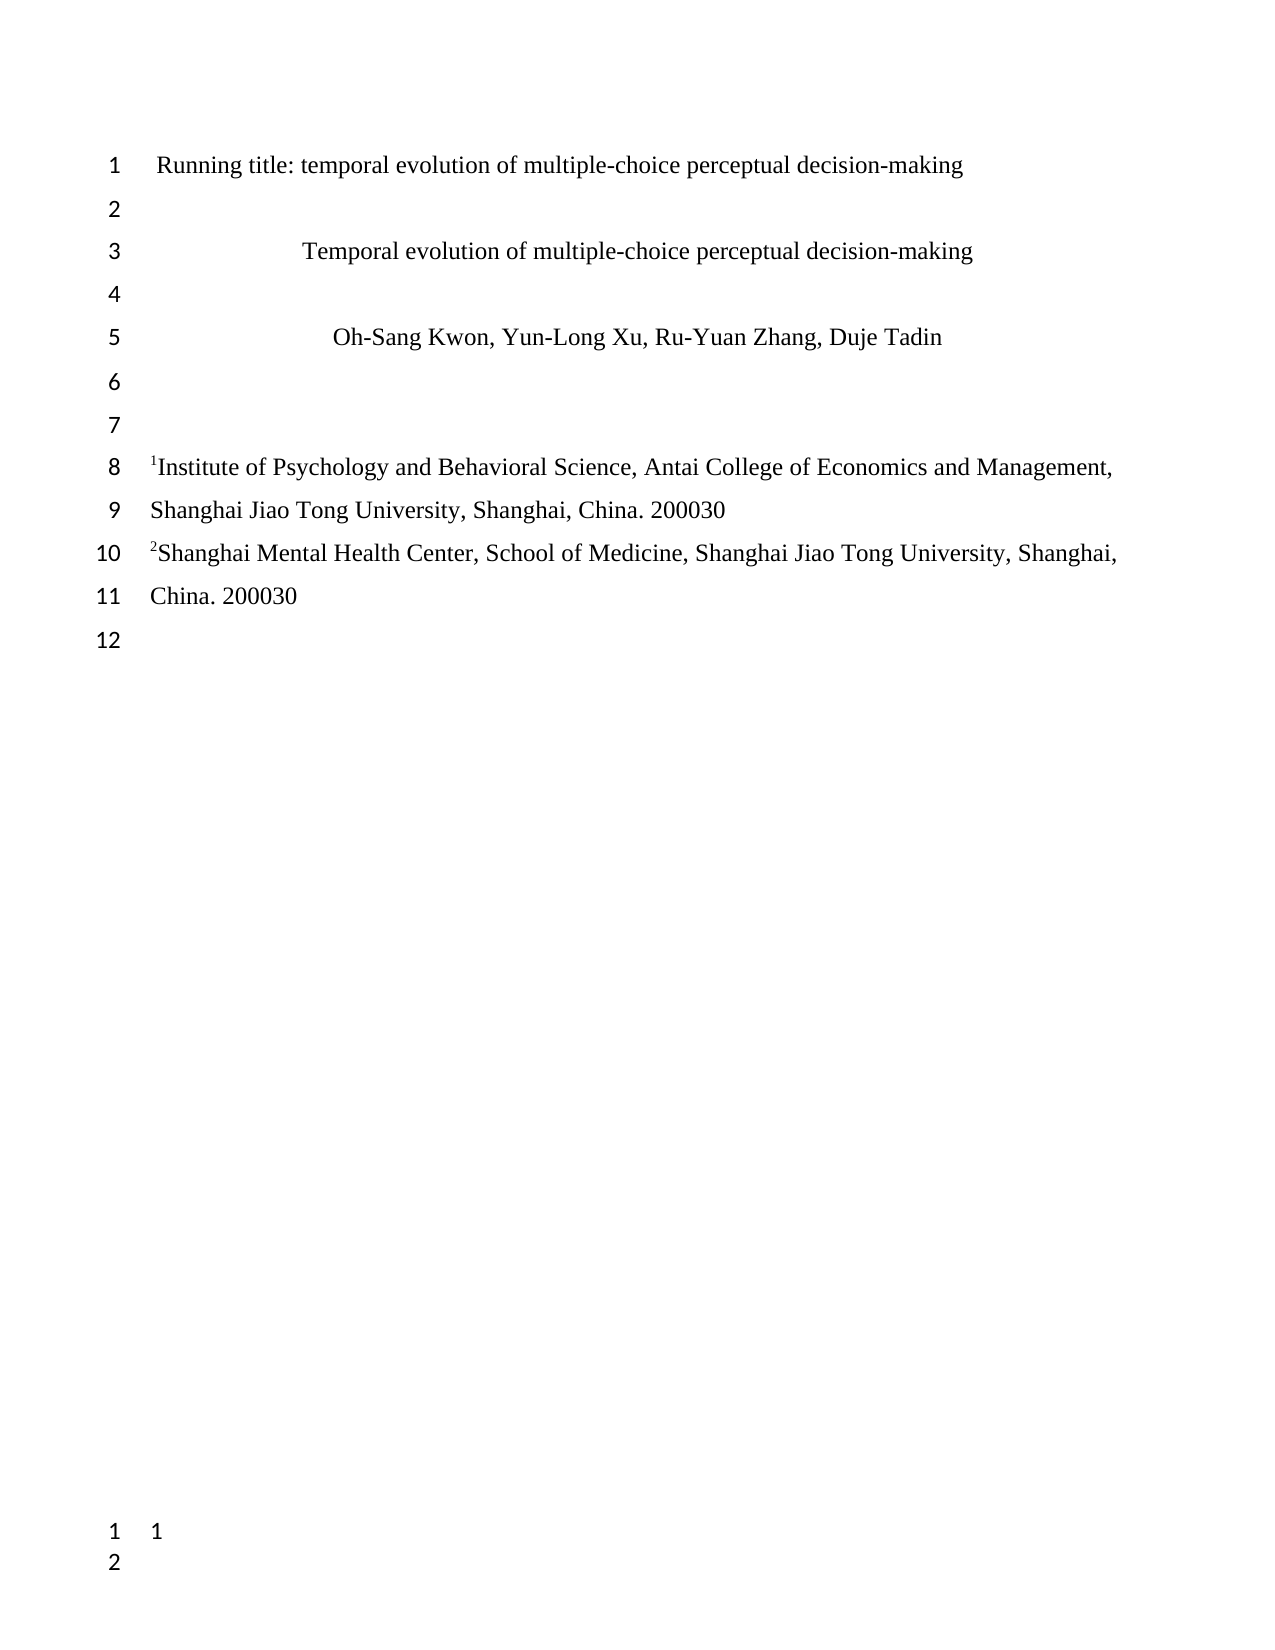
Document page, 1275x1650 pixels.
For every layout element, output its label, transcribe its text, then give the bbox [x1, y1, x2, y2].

text Running title: temporal evolution of multiple-choice perceptual decision-making [150, 150, 1125, 179]
text Temporal evolution of multiple-choice perceptual decision-making [150, 236, 1125, 265]
text 1Institute of Psychology and Behavioral Science, Antai College of Economics and Management, Shanghai Jiao Tong University, Shanghai, China. 200030 [150, 452, 1125, 524]
text Oh-Sang Kwon, Yun-Long Xu, Ru-Yuan Zhang, Duje Tadin [150, 322, 1125, 351]
text 2Shanghai Mental Health Center, School of Medicine, Shanghai Jiao Tong University, Shanghai, China. 200030 [150, 538, 1125, 610]
